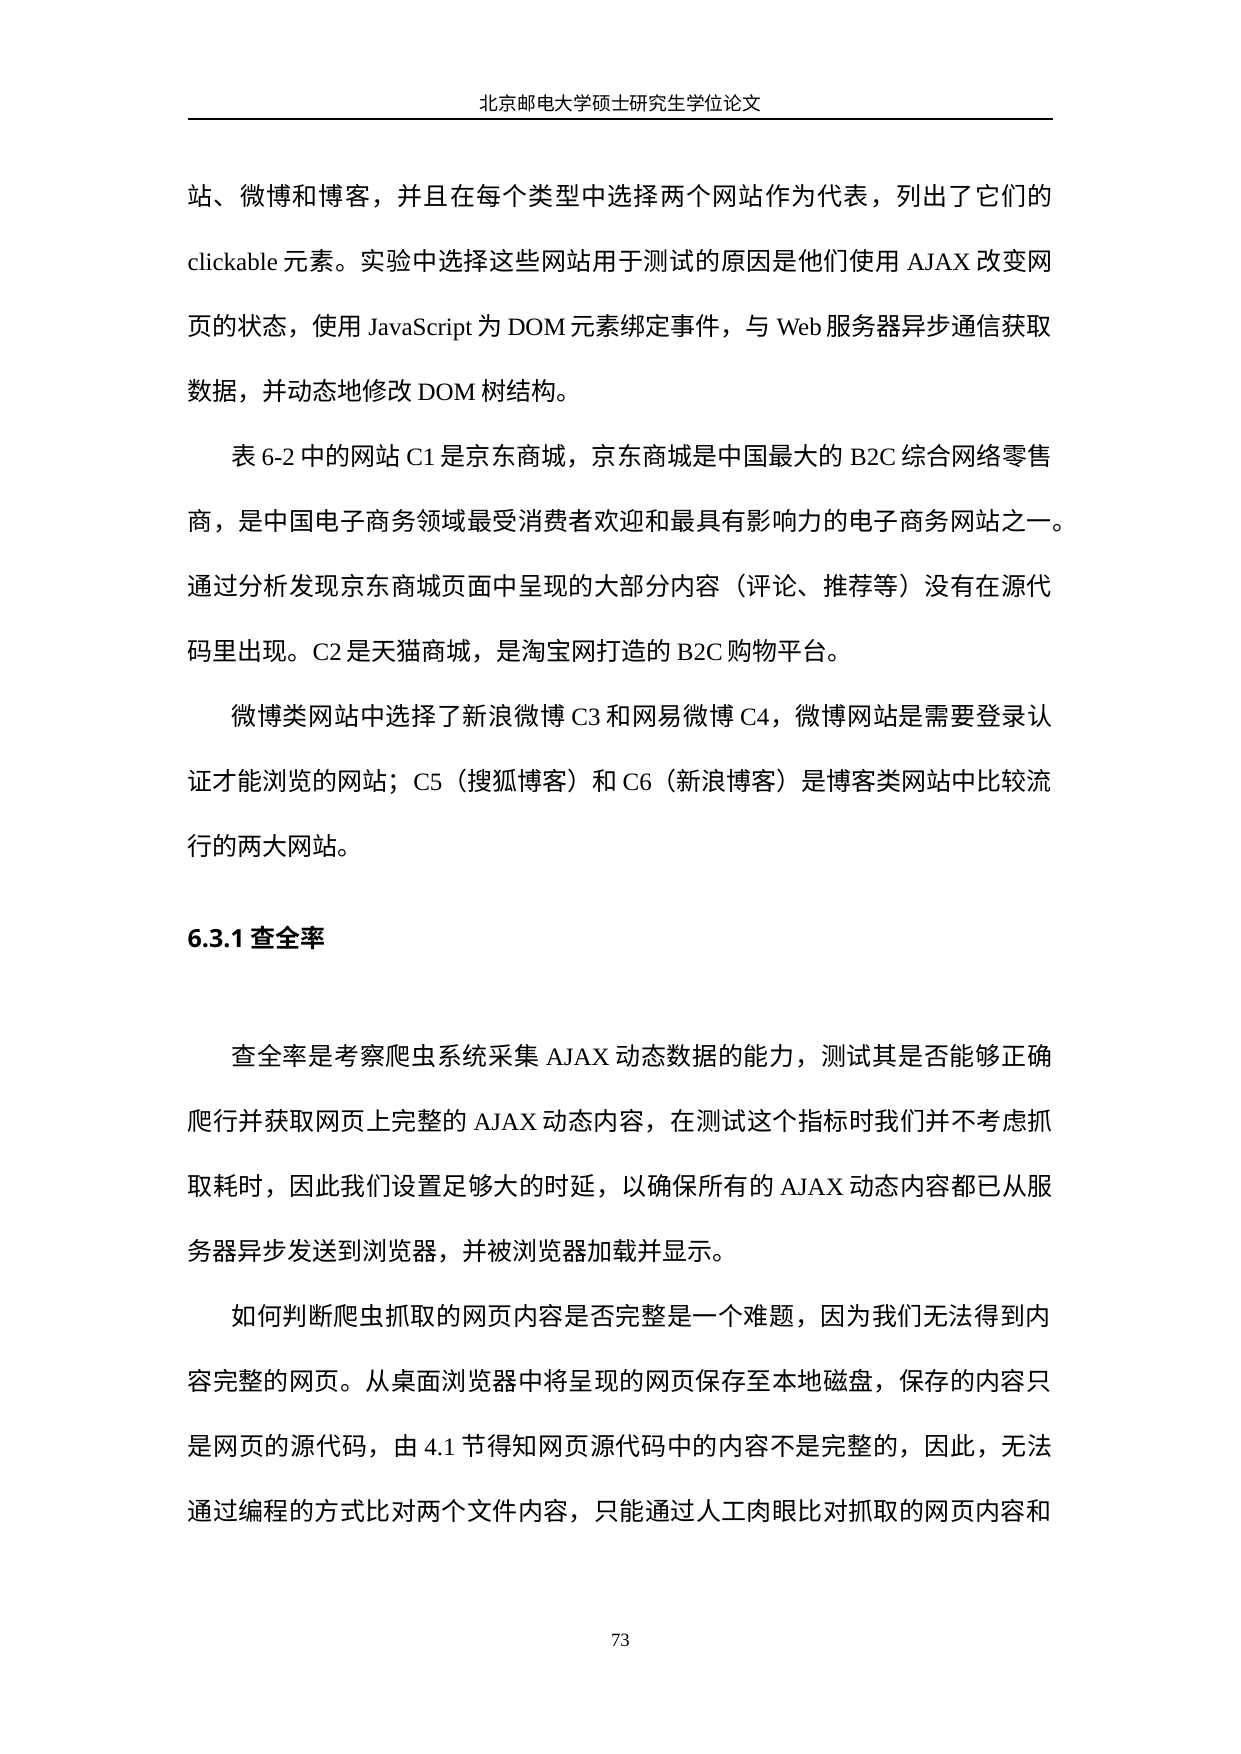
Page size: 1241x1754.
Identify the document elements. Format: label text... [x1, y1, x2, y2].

text 微博类网站中选择了新浪微博C3和网易微博C4，微博网站是需要登录认证才能浏览的网站；C5（搜狐博客）和C6（新浪博客）是博客类网站中比较流行的两大网站。 [187, 682, 1053, 877]
text 查全率是考察爬虫系统采集AJAX动态数据的能力，测试其是否能够正确爬行并获取网页上完整的AJAX动态内容，在测试这个指标时我们并不考虑抓取耗时，因此我们设置足够大的时延，以确保所有的AJAX动态内容都已从服务器异步发送到浏览器，并被浏览器加载并显示。 [187, 1022, 1053, 1282]
text 表6-2中的网站C1是京东商城，京东商城是中国最大的B2C综合网络零售商，是中国电子商务领域最受消费者欢迎和最具有影响力的电子商务网站之一。通过分析发现京东商城页面中呈现的大部分内容（评论、推荐等）没有在源代码里出现。C2是天猫商城，是淘宝网打造的B2C购物平台。 [187, 422, 1053, 682]
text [187, 162, 1053, 422]
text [187, 1282, 1053, 1542]
subtitle 6.3.1查全率 [187, 904, 1053, 969]
